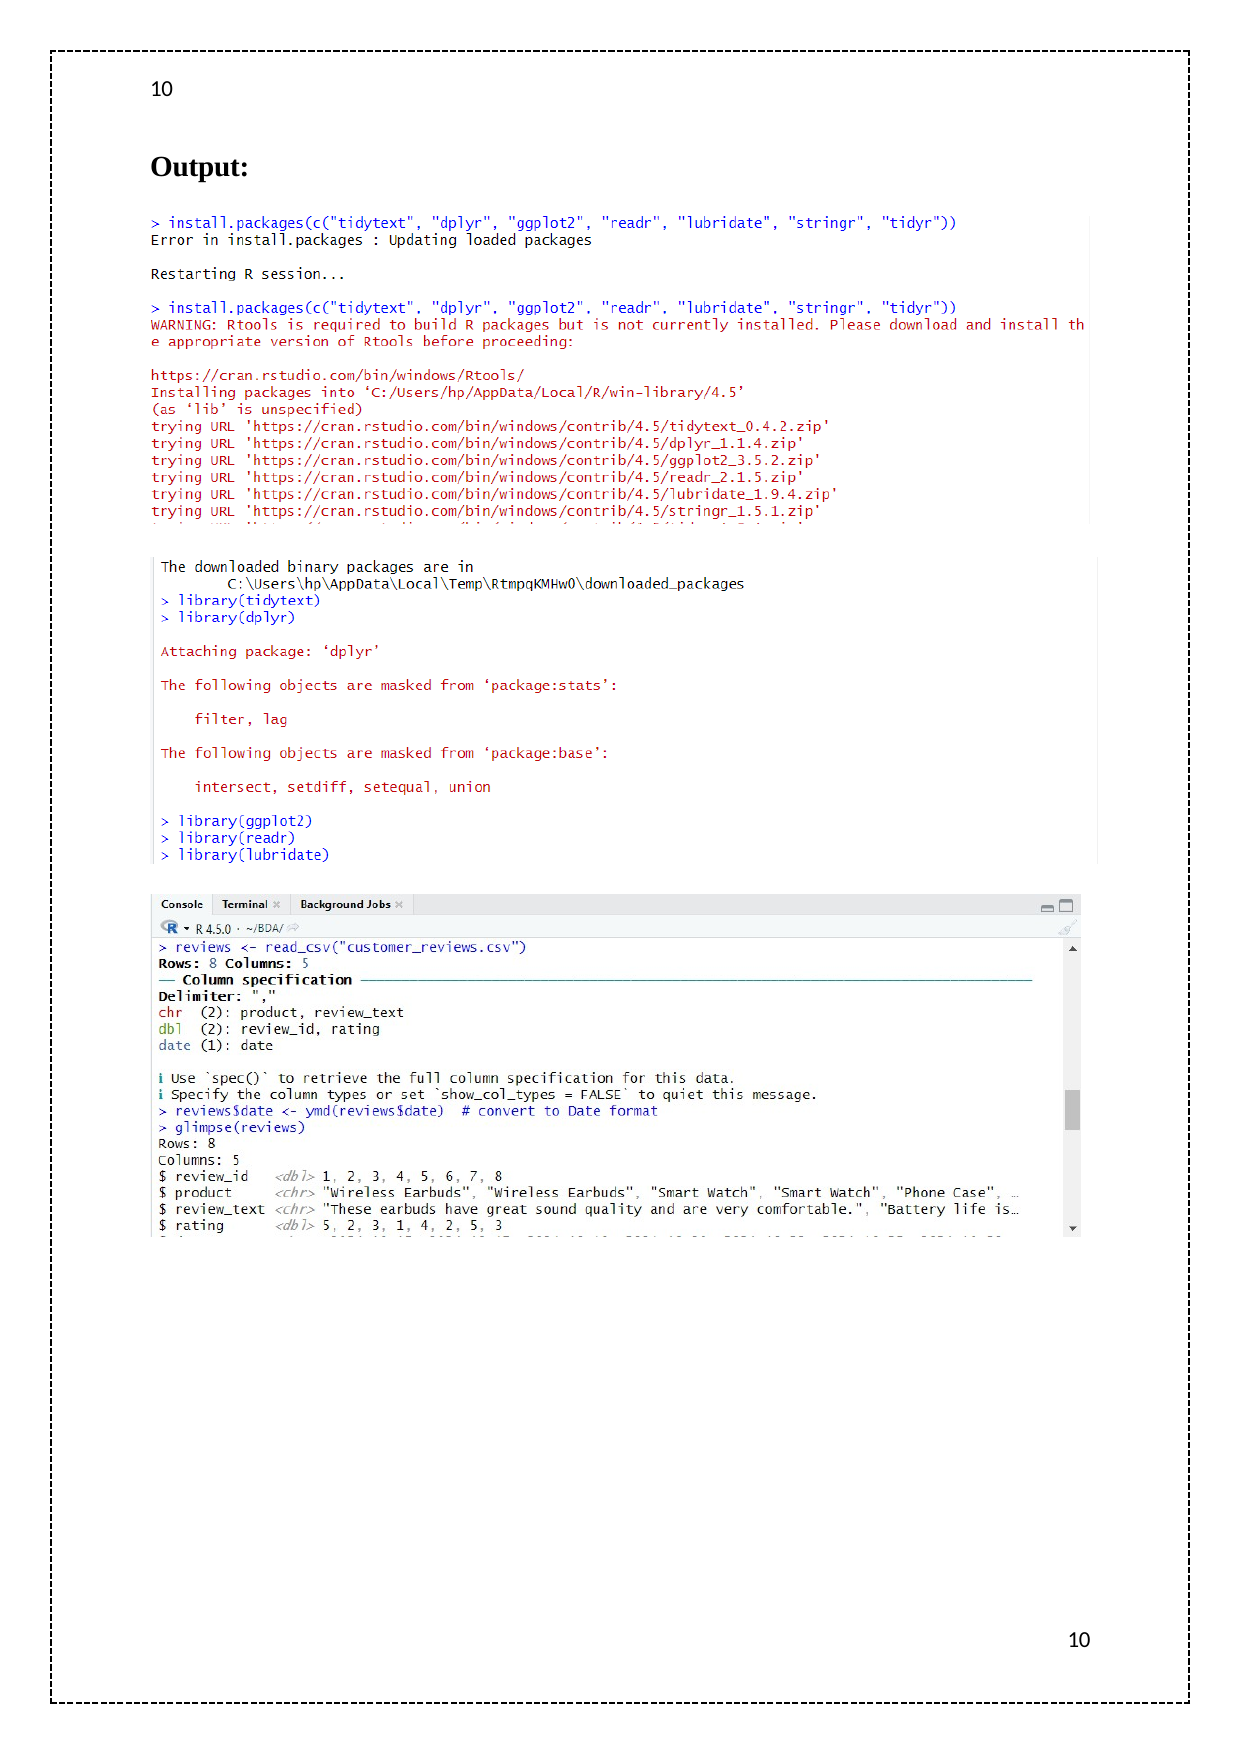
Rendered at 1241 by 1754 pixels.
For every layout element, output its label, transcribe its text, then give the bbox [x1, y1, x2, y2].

picture [150, 894, 1081, 1237]
text Output: [150, 149, 1107, 183]
picture [151, 216, 1090, 524]
picture [150, 557, 1098, 864]
